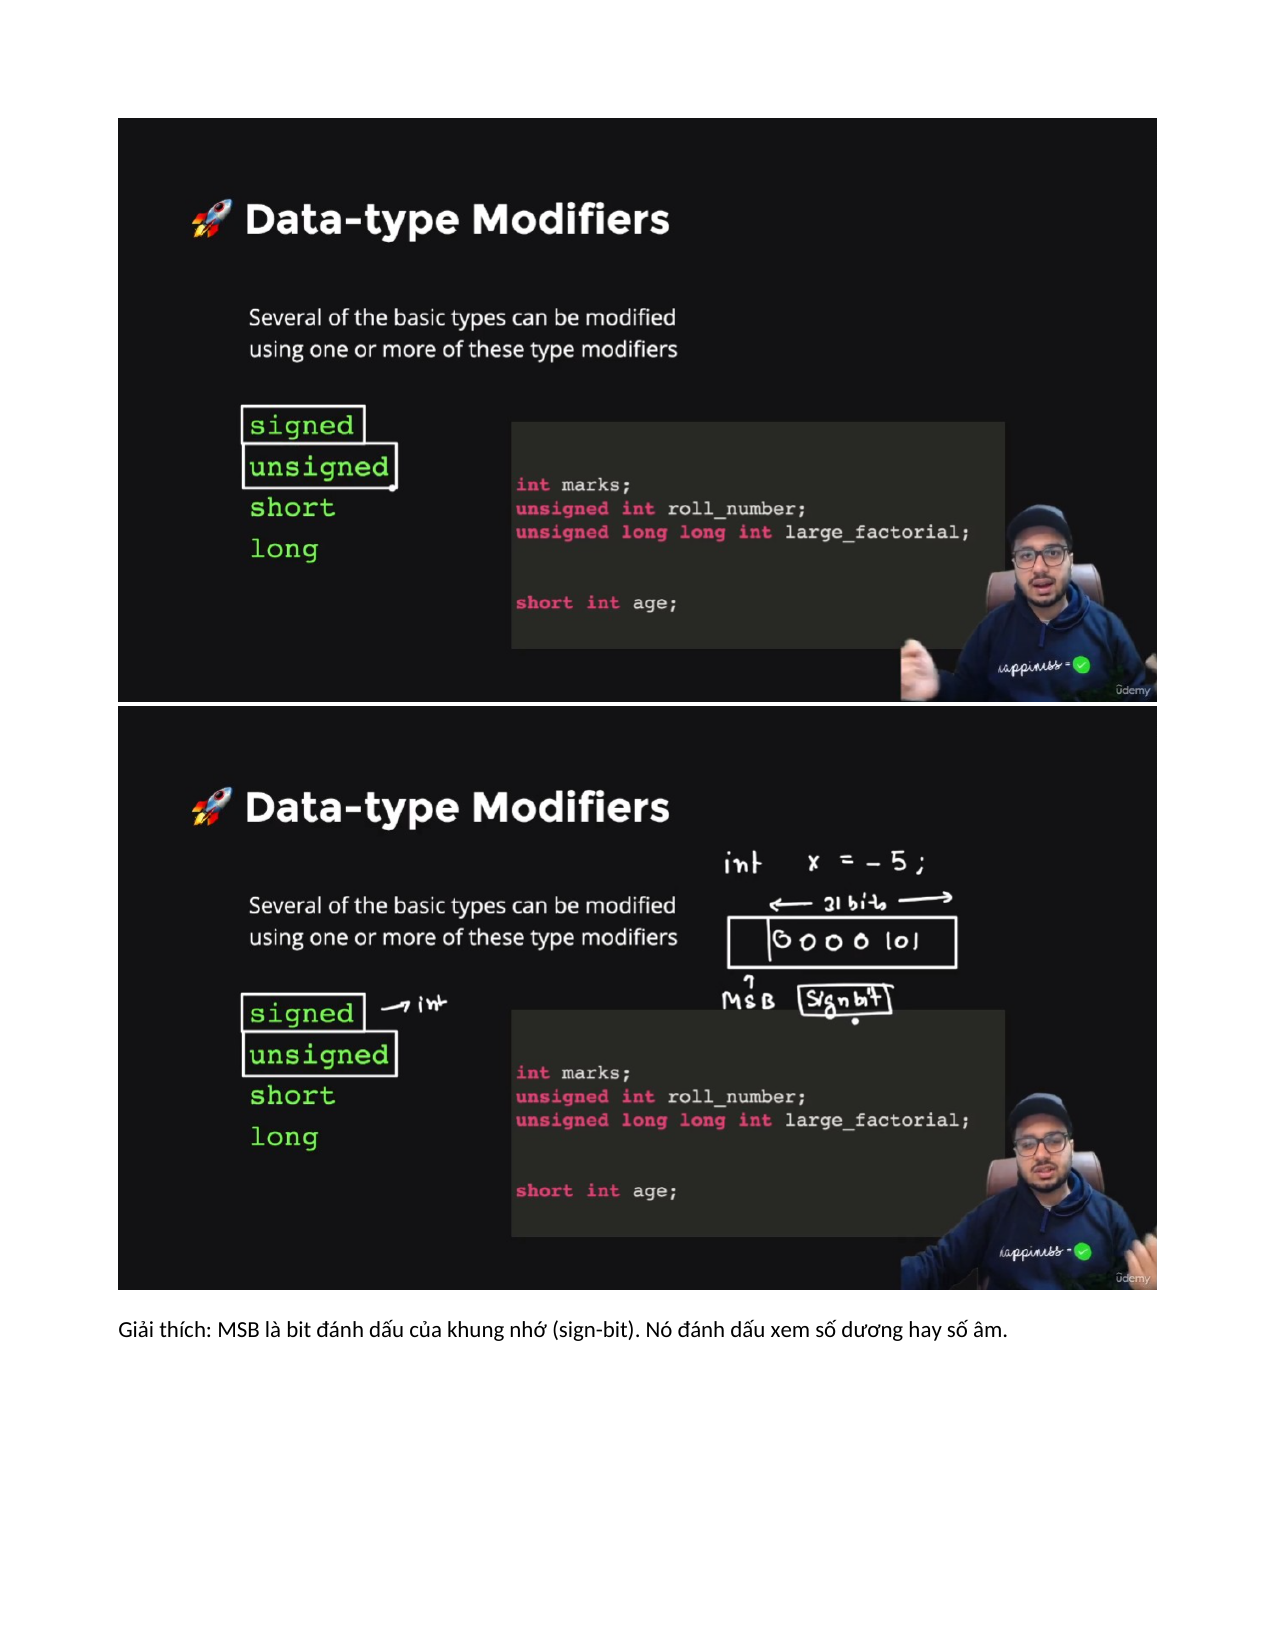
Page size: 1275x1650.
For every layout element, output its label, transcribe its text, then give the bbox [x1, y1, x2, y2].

picture [118, 118, 1157, 702]
text Giải thích: MSB là bit đánh dấu của khung nhớ (sign-bit). Nó đánh dấu xem số dương hay số âm. [118, 1315, 1157, 1343]
picture [118, 706, 1157, 1290]
